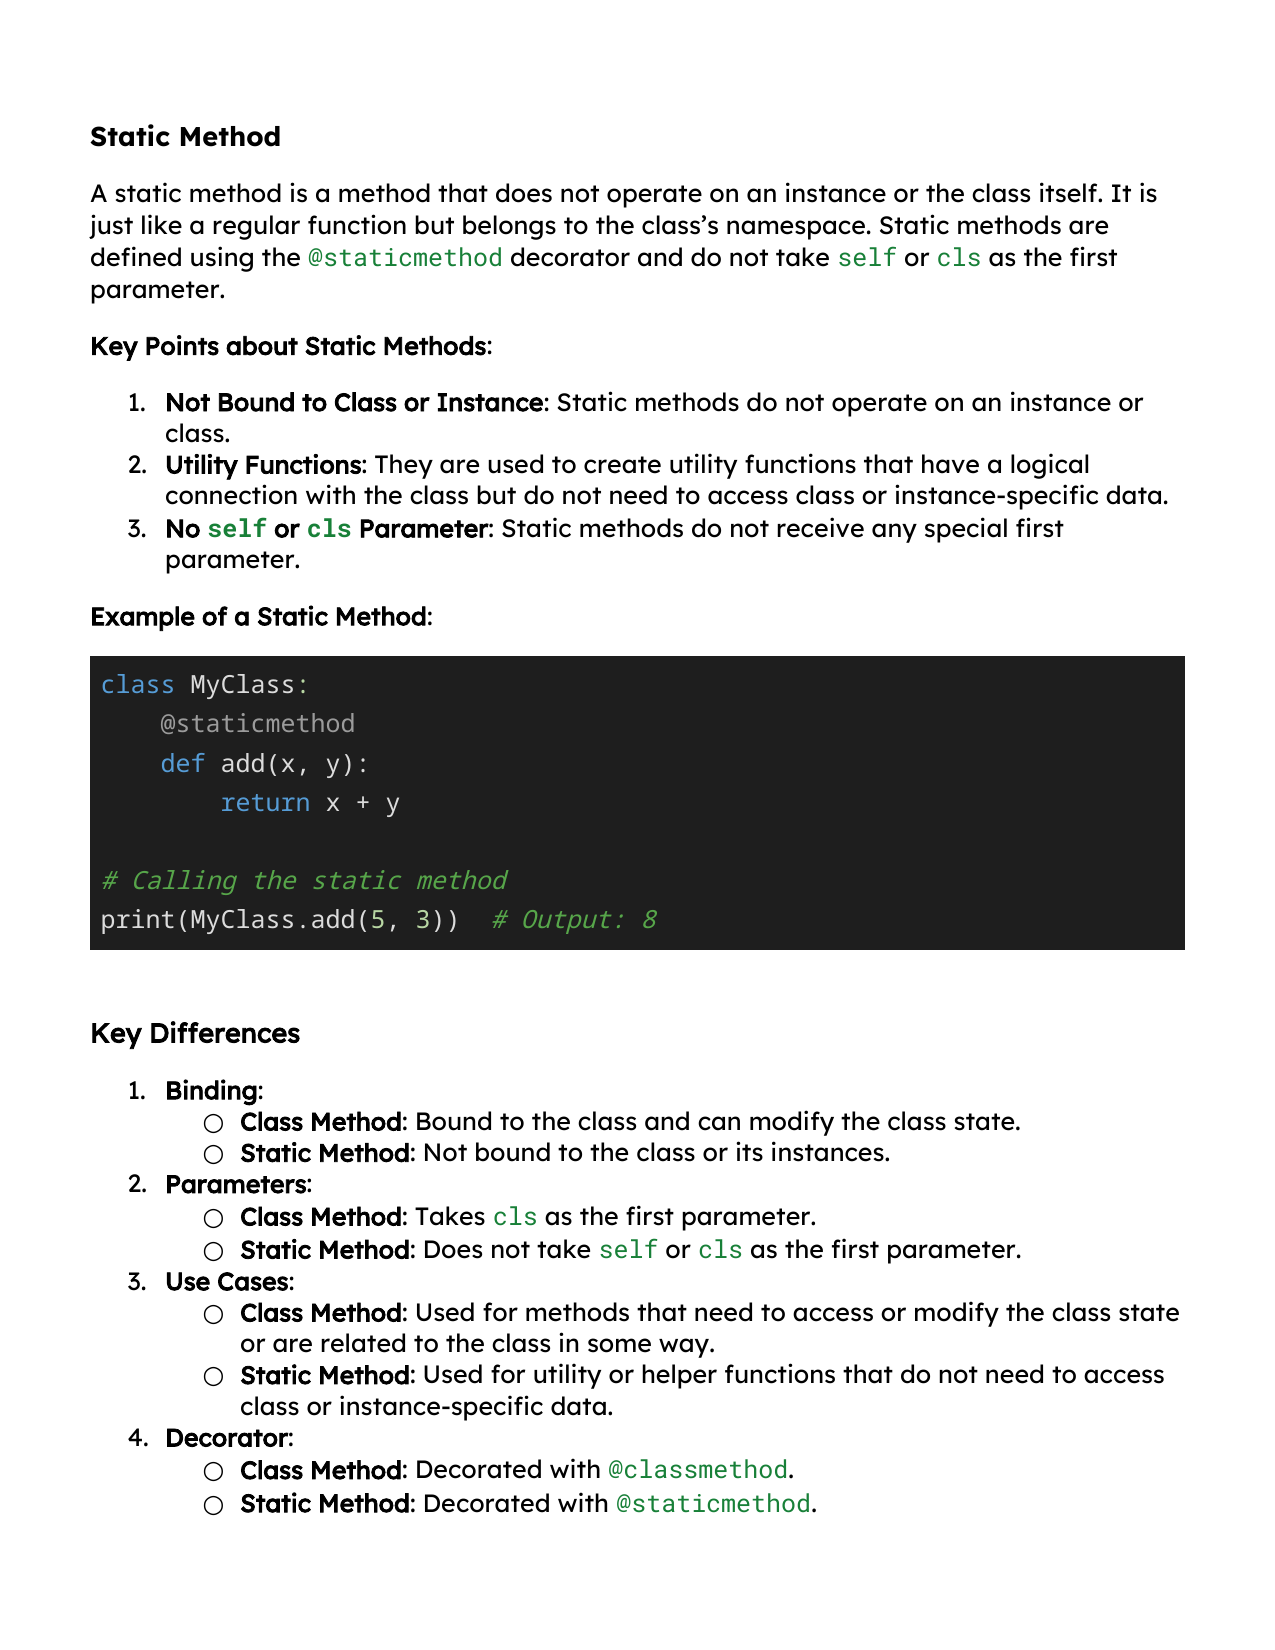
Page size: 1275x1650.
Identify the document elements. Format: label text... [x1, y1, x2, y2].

list Class Method: Used for methods that need to access or modify the class state or are related to the class in some way. [202, 1296, 1185, 1359]
list Use Cases: [127, 1265, 1185, 1296]
list Static Method: Does not take self or cls as the first parameter. [202, 1232, 1185, 1265]
list Class Method: Takes cls as the first parameter. [202, 1199, 1185, 1232]
text Key Points about Static Methods: [90, 330, 1185, 361]
list Decorator: [127, 1421, 1185, 1453]
list Static Method: Not bound to the class or its instances. [202, 1137, 1185, 1168]
list Static Method: Decorated with @staticmethod. [202, 1486, 1185, 1519]
table_header class MyClass: @staticmethod def add(x, y): return x + y # Calling the static method print(MyClass.add(5, 3)) # Output: 8 [90, 656, 1185, 950]
list Binding: [127, 1074, 1185, 1105]
list Utility Functions: They are used to create utility functions that have a logical connection with the class but do not need to access class or instance-specific data. [127, 448, 1185, 511]
list Static Method: Used for utility or helper functions that do not need to access class or instance-specific data. [202, 1359, 1185, 1421]
text A static method is a method that does not operate on an instance or the class itself. It is just like a regular function but belongs to the class’s namespace. Static methods are defined using the @staticmethod decorator and do not take self or cls as the first parameter. [90, 178, 1185, 305]
list Not Bound to Class or Instance: Static methods do not operate on an instance or class. [127, 386, 1185, 448]
list Class Method: Decorated with @classmethod. [202, 1453, 1185, 1486]
subtitle Static Method [90, 119, 1185, 153]
list Class Method: Bound to the class and can modify the class state. [202, 1105, 1185, 1137]
list Parameters: [127, 1168, 1185, 1199]
list No self or cls Parameter: Static methods do not receive any special first parameter. [127, 511, 1185, 575]
text Example of a Static Method: [90, 600, 1185, 631]
subtitle Key Differences [90, 1015, 1185, 1049]
